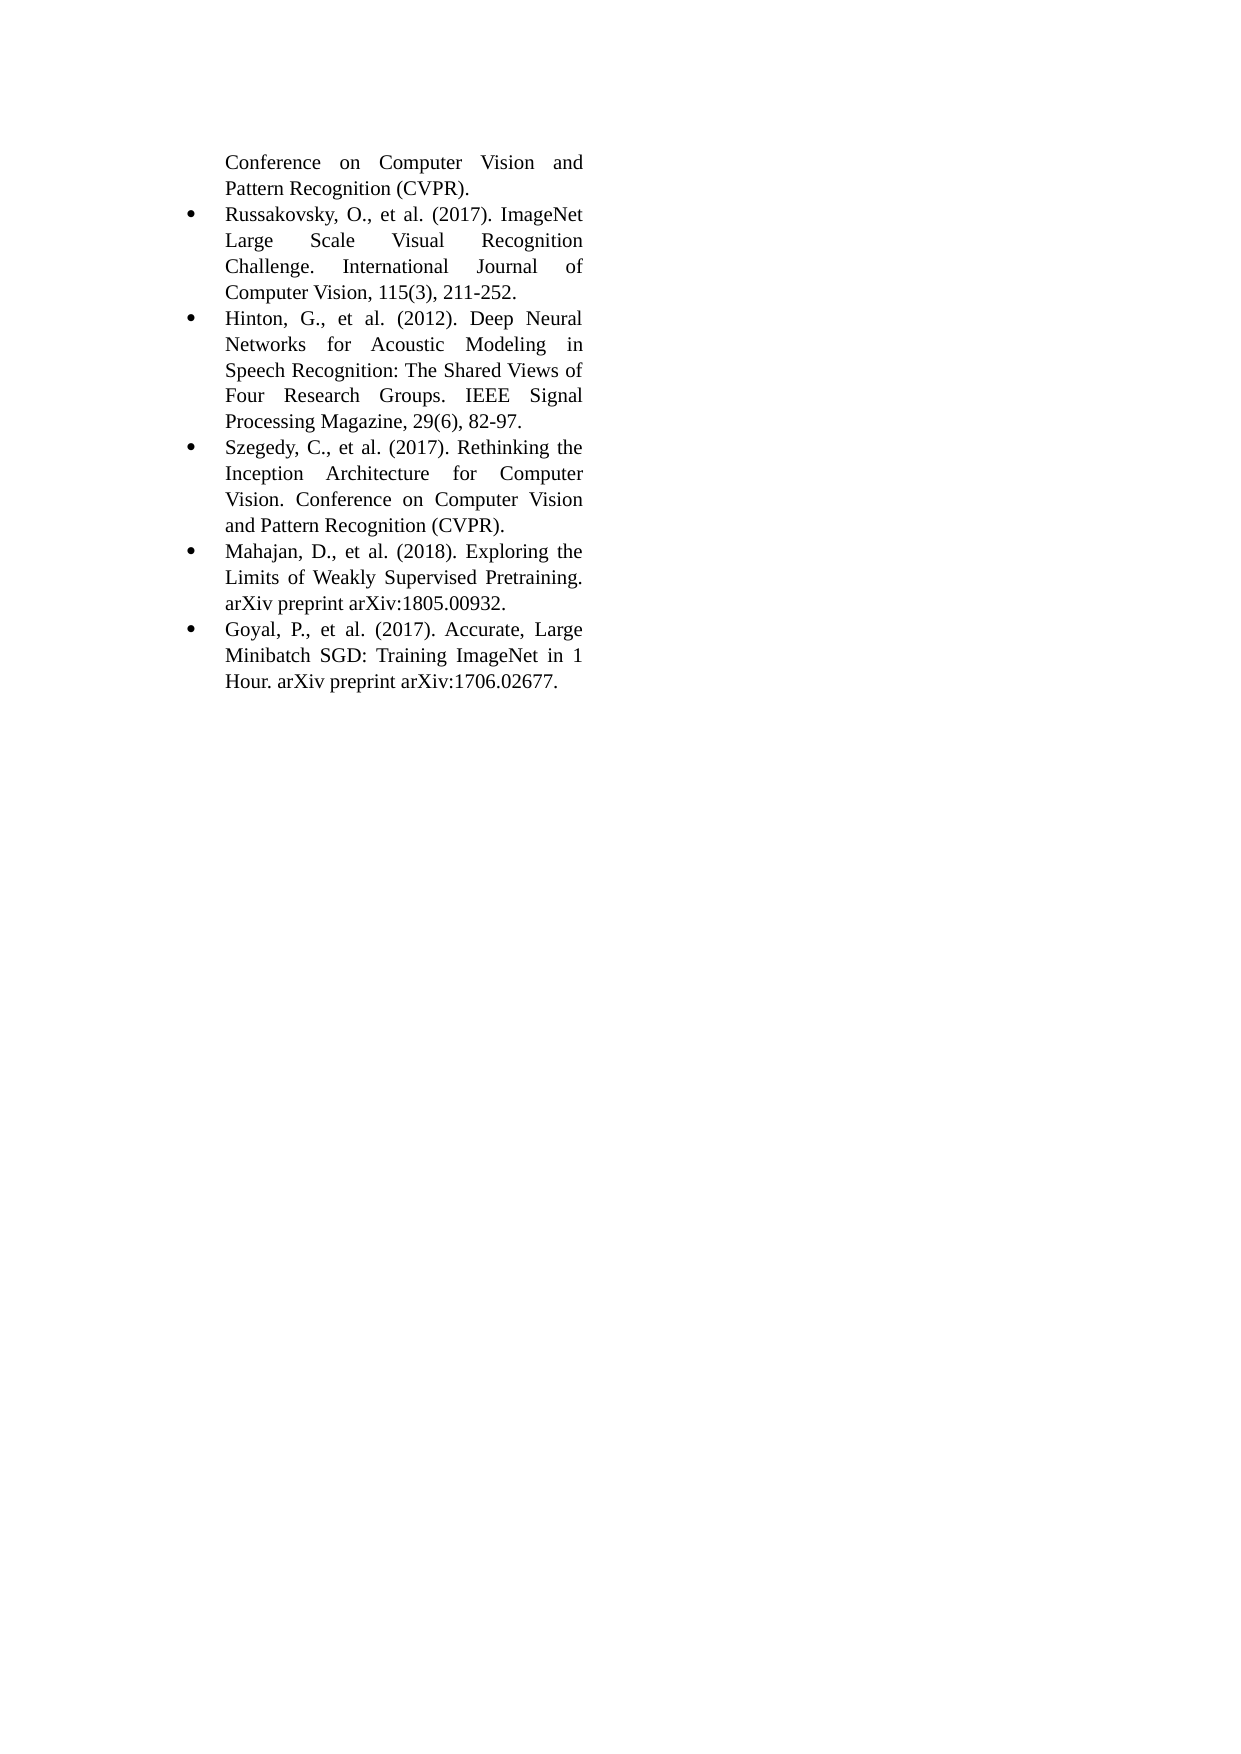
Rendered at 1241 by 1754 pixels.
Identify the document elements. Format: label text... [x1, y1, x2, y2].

list Huang, G., et al. (2017). Densely Connected Convolutional Networks. Conference on Computer Vision and Pattern Recognition (CVPR). [187, 150, 583, 200]
list Goyal, P., et al. (2017). Accurate, Large Minibatch SGD: Training ImageNet in 1 Hour. arXiv preprint arXiv:1706.02677. [187, 617, 583, 693]
list Szegedy, C., et al. (2017). Rethinking the Inception Architecture for Computer Vision. Conference on Computer Vision and Pattern Recognition (CVPR). [187, 435, 583, 537]
list Russakovsky, O., et al. (2017). ImageNet Large Scale Visual Recognition Challenge. International Journal of Computer Vision, 115(3), 211-252. [187, 202, 583, 304]
list Hinton, G., et al. (2012). Deep Neural Networks for Acoustic Modeling in Speech Recognition: The Shared Views of Four Research Groups. IEEE Signal Processing Magazine, 29(6), 82-97. [187, 306, 583, 433]
list Mahajan, D., et al. (2018). Exploring the Limits of Weakly Supervised Pretraining. arXiv preprint arXiv:1805.00932. [187, 539, 583, 615]
